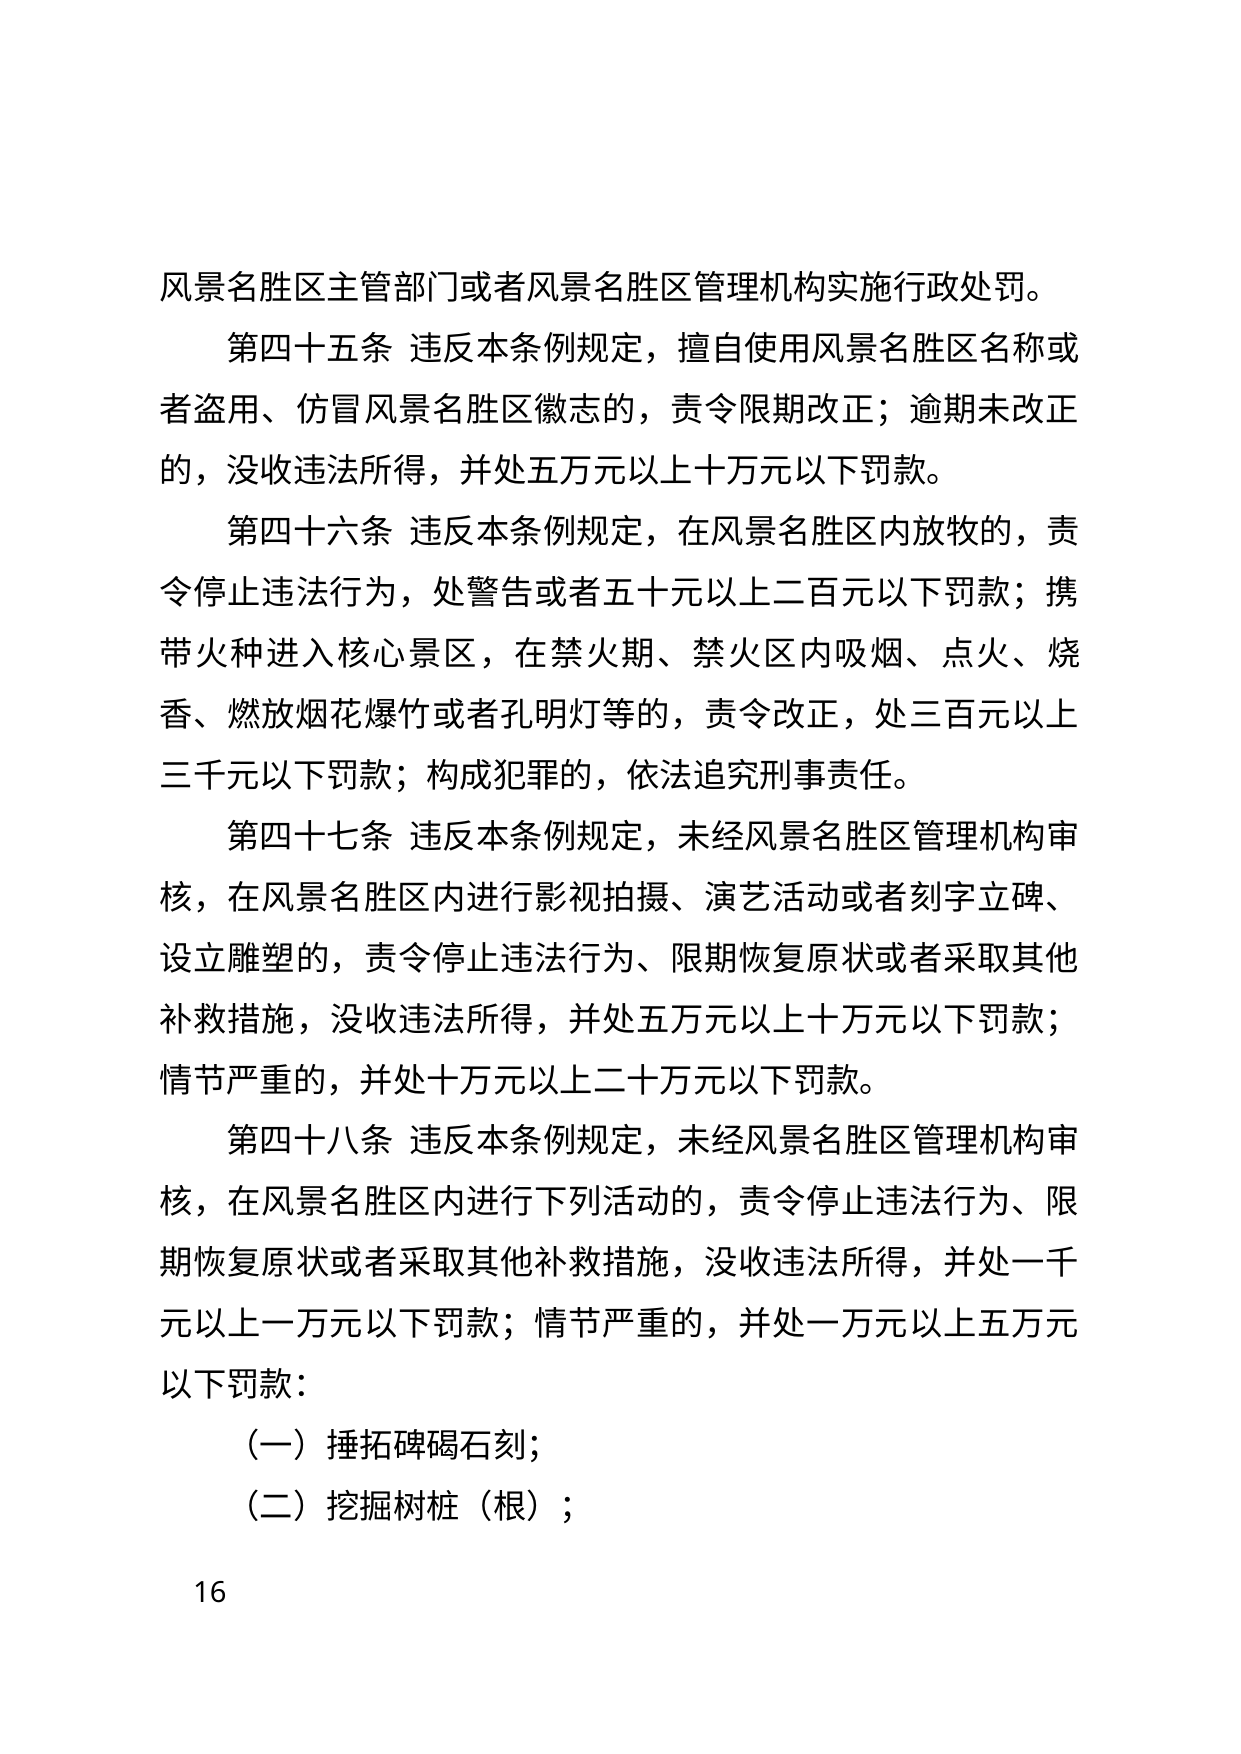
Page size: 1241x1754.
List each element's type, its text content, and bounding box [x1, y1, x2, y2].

text 第四十五条 违反本条例规定，擅自使用风景名胜区名称或者盗用、仿冒风景名胜区徽志的，责令限期改正；逾期未改正的，没收违法所得，并处五万元以上十万元以下罚款。 [159, 316, 1081, 498]
text （一）捶拓碑碣石刻； [159, 1413, 1081, 1473]
text （二）挖掘树桩（根）； [159, 1473, 1081, 1534]
text 第四十六条 违反本条例规定，在风景名胜区内放牧的，责令停止违法行为，处警告或者五十元以上二百元以下罚款；携带火种进入核心景区，在禁火期、禁火区内吸烟、点火、烧香、燃放烟花爆竹或者孔明灯等的，责令改正，处三百元以上三千元以下罚款；构成犯罪的，依法追究刑事责任。 [159, 498, 1081, 803]
text 第四十七条 违反本条例规定，未经风景名胜区管理机构审核，在风景名胜区内进行影视拍摄、演艺活动或者刻字立碑、设立雕塑的，责令停止违法行为、限期恢复原状或者采取其他补救措施，没收违法所得，并处五万元以上十万元以下罚款；情节严重的，并处十万元以上二十万元以下罚款。 [159, 803, 1081, 1108]
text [159, 255, 1081, 316]
text 第四十八条 违反本条例规定，未经风景名胜区管理机构审核，在风景名胜区内进行下列活动的，责令停止违法行为、限期恢复原状或者采取其他补救措施，没收违法所得，并处一千元以上一万元以下罚款；情节严重的，并处一万元以上五万元以下罚款： [159, 1108, 1081, 1413]
